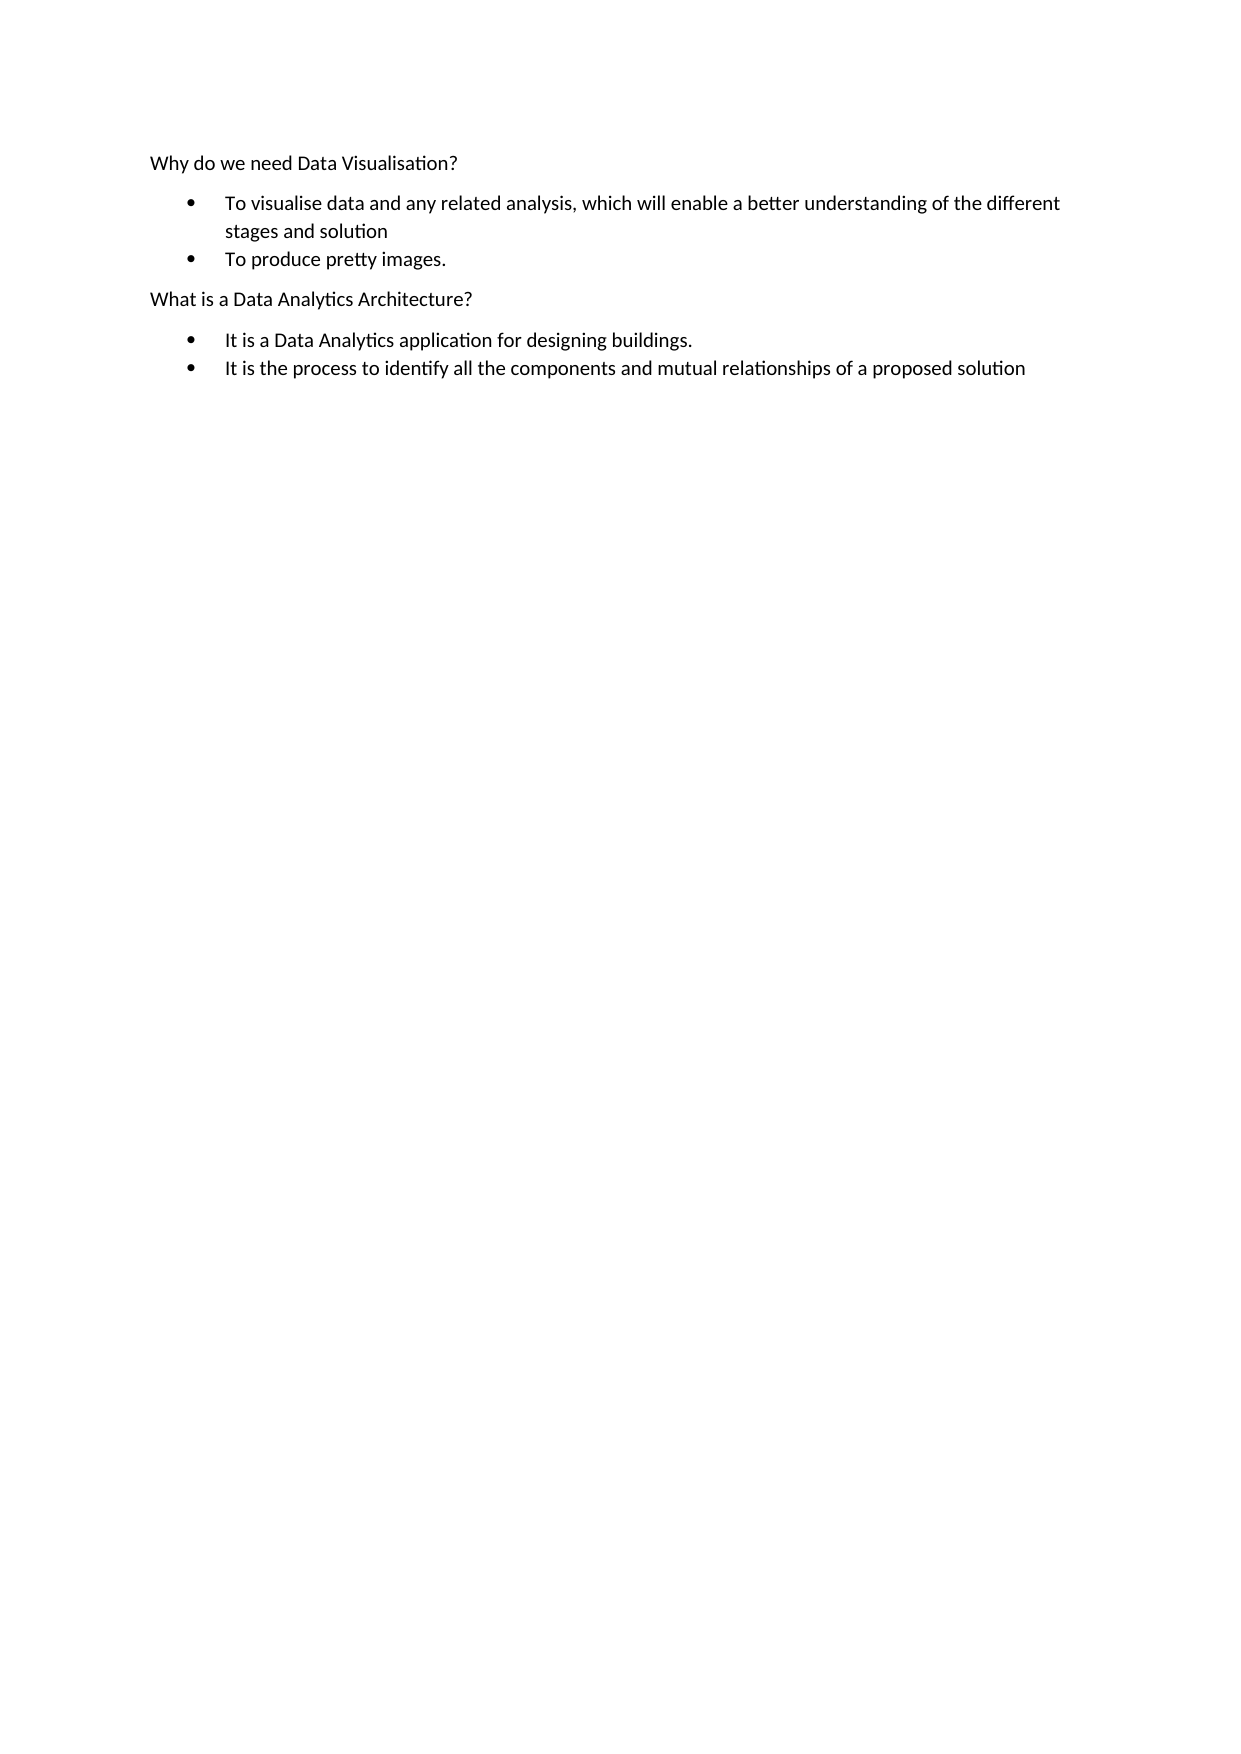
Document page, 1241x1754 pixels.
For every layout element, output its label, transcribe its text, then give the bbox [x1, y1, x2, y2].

list To visualise data and any related analysis, which will enable a better understanding of the different stages and solution [187, 190, 1090, 244]
list To produce pretty images. [187, 246, 1090, 272]
list It is a Data Analytics application for designing buildings. [187, 327, 1090, 352]
list It is the process to identify all the components and mutual relationships of a proposed solution [187, 355, 1090, 380]
text Why do we need Data Visualisation? [150, 150, 1090, 175]
text What is a Data Analytics Architecture? [150, 287, 1090, 312]
